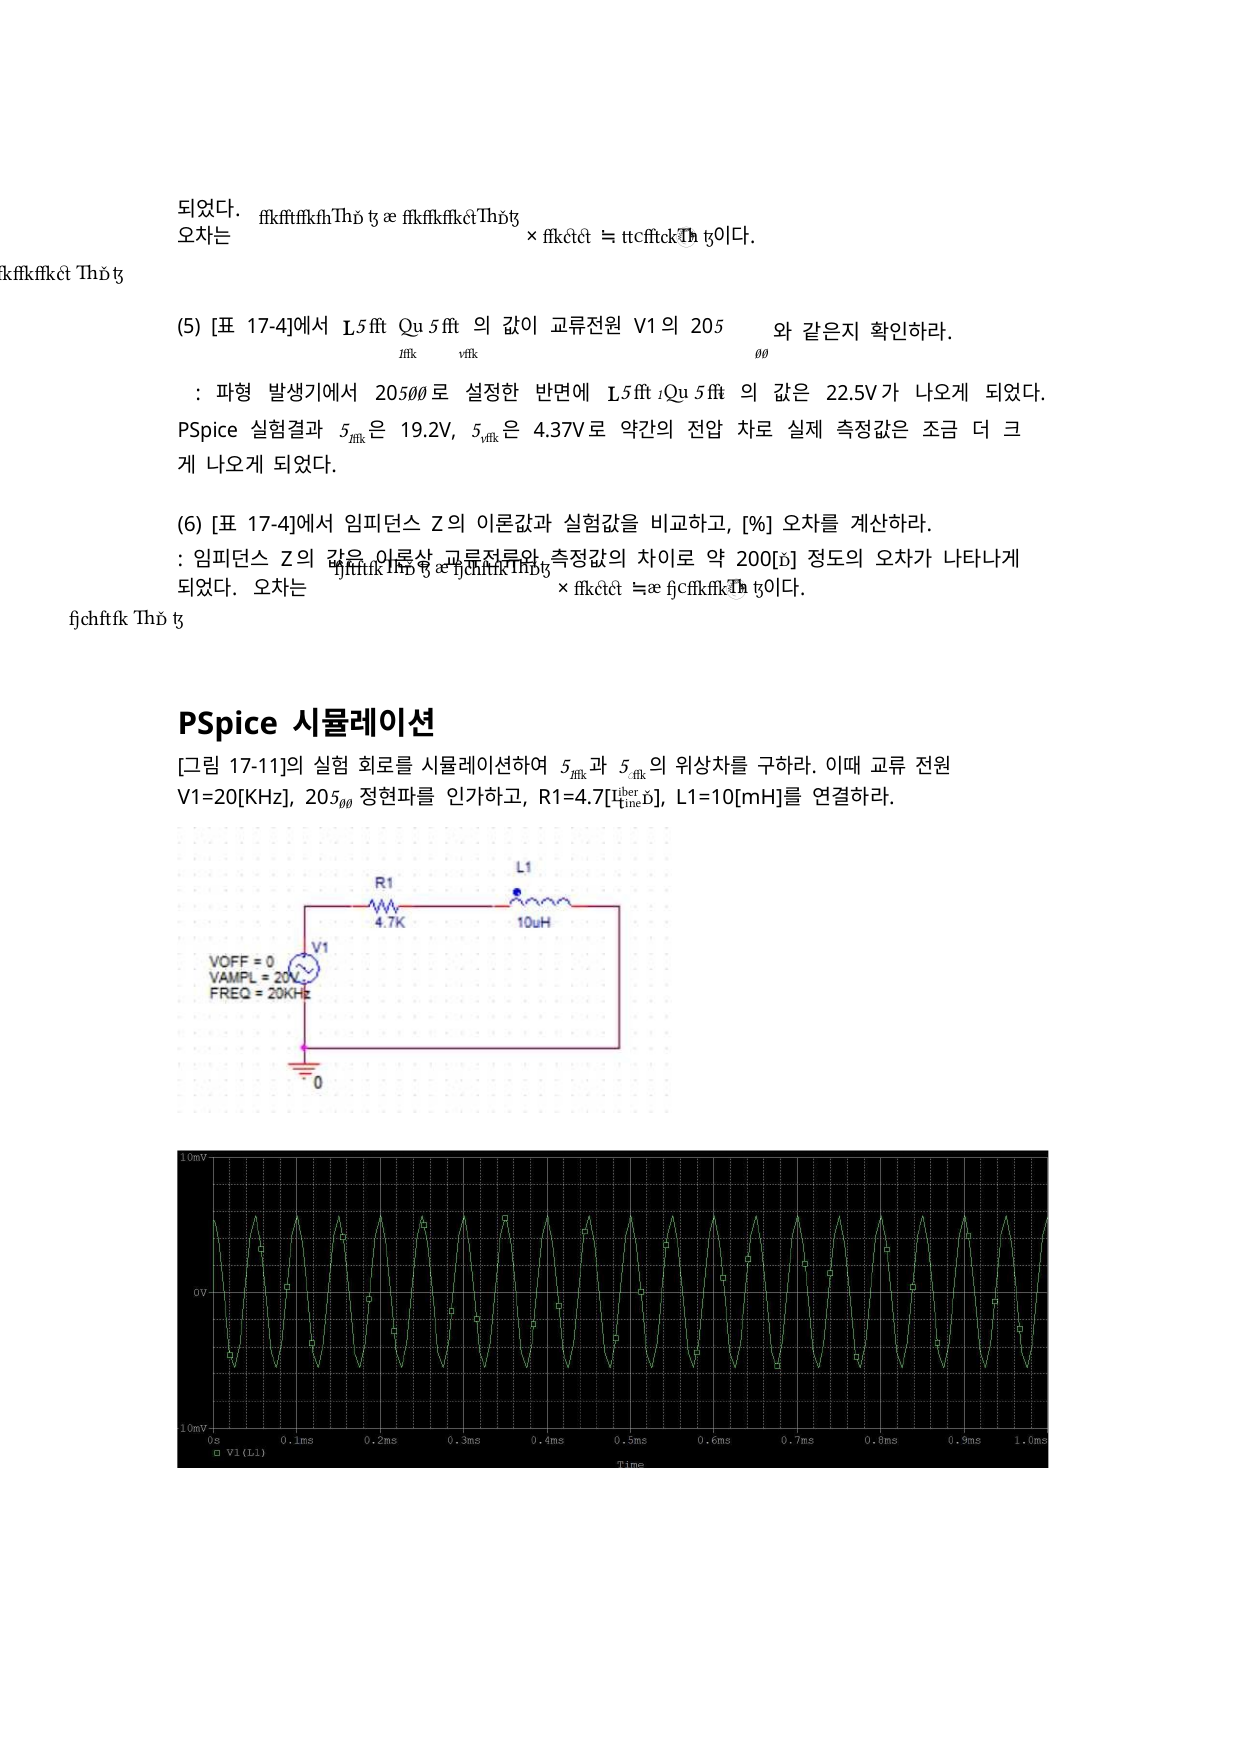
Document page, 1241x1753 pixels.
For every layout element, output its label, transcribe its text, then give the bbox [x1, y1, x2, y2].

text    [0, 344, 1165, 362]
picture [177, 1150, 1049, 1468]
picture [177, 827, 672, 1113]
text PSpice 실험결과  은 19.2V,  은 4.37V로 약간의 전압 차로 실제 측정값은 조금 더 크 [177, 410, 1190, 444]
text    [0, 600, 1190, 632]
text [그림 17-11]의 실험 회로를 시뮬레이션하여  과  의 위상차를 구하라. 이때 교류 전원 V1=20[KHz], 20 정현파를 인가하고, R1=4.7[], L1=10[mH]를 연결하라. [177, 746, 1064, 813]
text   [0, 249, 1190, 287]
text 되었다. 오차는     ×  ≒  이다. [177, 575, 1190, 600]
text : 파형 발생기에서 20 로 설정한 반면에      의 값은 22.5V가 나오게 되었다. [51, 365, 1189, 410]
text 되었다. [177, 192, 1190, 222]
text 와 같은지 확인하라. [774, 324, 1190, 344]
text (5) [표 17-4]에서      의 값이 교류전원 V1의 20 [177, 317, 749, 339]
text 게 나오게 되었다. [177, 444, 1190, 480]
text 오차는     ×  ≒  이다. [177, 224, 1190, 249]
subtitle PSpice 시뮬레이션 [177, 690, 1190, 745]
text (6) [표 17-4]에서 임피던스 Z의 이론값과 실험값을 비교하고, [%] 오차를 계산하라. [177, 504, 1190, 539]
text : 임피던스 Z의 값은 이론상 교류전류와 측정값의 차이로 약 200[] 정도의 오차가 나타나게 [177, 539, 1190, 574]
